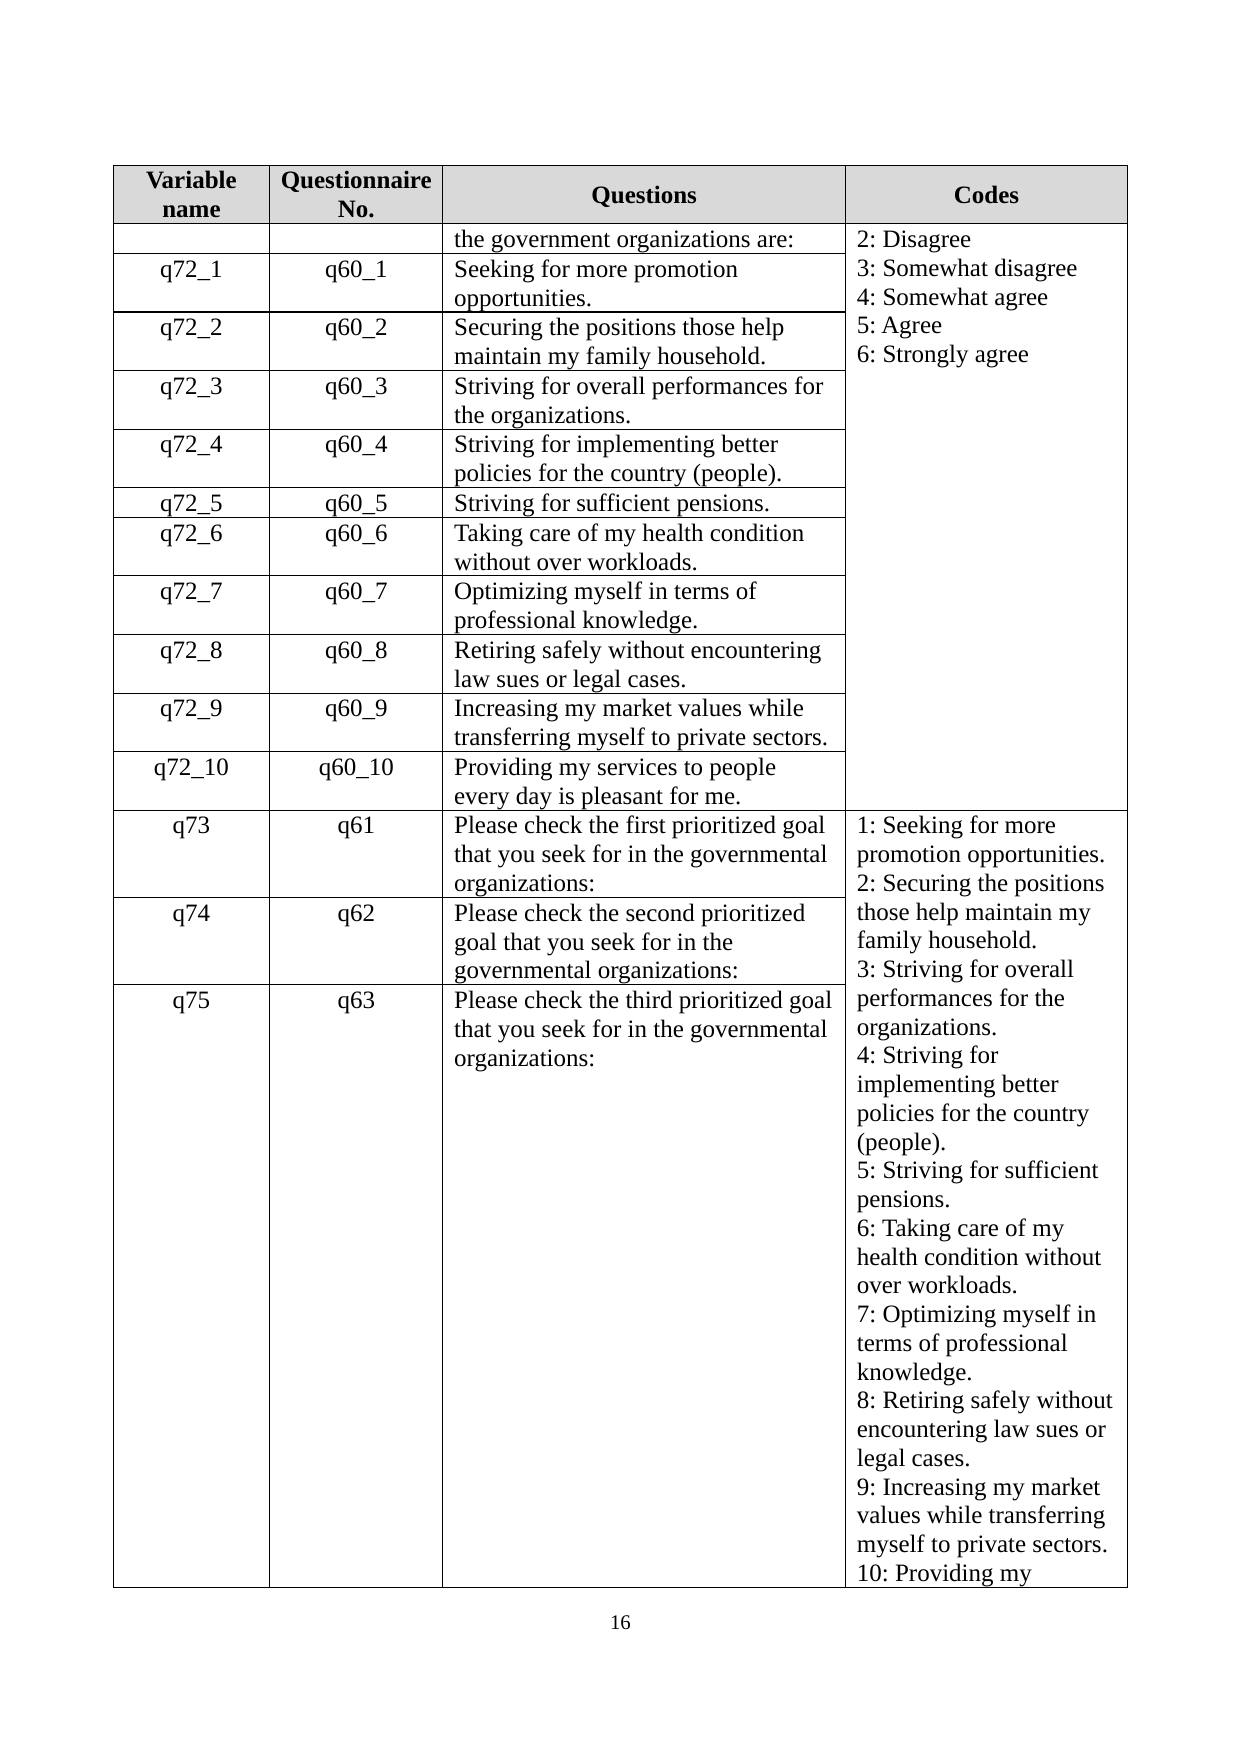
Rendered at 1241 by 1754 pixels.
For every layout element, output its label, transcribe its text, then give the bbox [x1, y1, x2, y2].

table_cell Increasing my market values while transferring myself to private sectors. [443, 694, 845, 751]
table_cell q75 [114, 985, 269, 1587]
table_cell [443, 985, 845, 1587]
table_cell q60_3 [270, 371, 442, 428]
table_cell Securing the positions those help maintain my family household. [443, 313, 845, 370]
table_cell q72_10 [114, 752, 269, 809]
table_cell q72_1 [114, 254, 269, 311]
table_cell q60_7 [270, 576, 442, 634]
table_cell Taking care of my health condition without over workloads. [443, 518, 845, 575]
table_header Questions [443, 166, 845, 223]
table_cell q74 [114, 898, 269, 984]
table_cell [114, 224, 269, 253]
table_cell q73 [114, 811, 269, 897]
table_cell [846, 224, 1127, 809]
table_header Codes [846, 166, 1127, 223]
table_cell Retiring safely without encountering law sues or legal cases. [443, 635, 845, 692]
table_cell q60_5 [270, 488, 442, 517]
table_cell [443, 224, 845, 253]
table_cell q63 [270, 985, 442, 1587]
table_cell Seeking for more promotion opportunities. [443, 254, 845, 311]
table_cell q72_6 [114, 518, 269, 575]
table_cell q62 [270, 898, 442, 984]
table_cell Striving for overall performances for the organizations. [443, 371, 845, 428]
table_header Variable name [114, 166, 269, 223]
table_cell q60_1 [270, 254, 442, 311]
table_cell q72_3 [114, 371, 269, 428]
table_cell q60_8 [270, 635, 442, 692]
table_cell q72_2 [114, 313, 269, 370]
table_cell Providing my services to people every day is pleasant for me. [443, 752, 845, 809]
table_cell q60_4 [270, 430, 442, 487]
table_cell q72_5 [114, 488, 269, 517]
table_cell q60_10 [270, 752, 442, 809]
table_cell q60_2 [270, 313, 442, 370]
table_cell q72_9 [114, 694, 269, 751]
table_cell 1: Seeking for more promotion opportunities. 2: Securing the positions those help maintain my family household. 3: Striving for overall performances for the organizations. 4: Striving for implementing better policies for the country (people). 5: Striving for sufficient pensions. 6: Taking care of my health condition without over workloads. 7: Optimizing myself in terms of professional knowledge. 8: Retiring safely without encountering law sues or legal cases. 9: Increasing my market values while transferring myself to private sectors. 10: Providing my services to people every day is pleasant for me. [846, 811, 1127, 1587]
table_cell q72_8 [114, 635, 269, 692]
table_cell Please check the first prioritized goal that you seek for in the governmental organizations: [443, 811, 845, 897]
table_cell q60_6 [270, 518, 442, 575]
table_cell q72_4 [114, 430, 269, 487]
table_cell [270, 224, 442, 253]
table_cell Striving for implementing better policies for the country (people). [443, 430, 845, 487]
table_header Questionnaire No. [270, 166, 442, 223]
table_cell Please check the second prioritized goal that you seek for in the governmental organizations: [443, 898, 845, 984]
table_cell Optimizing myself in terms of professional knowledge. [443, 576, 845, 634]
table_cell Striving for sufficient pensions. [443, 488, 845, 517]
table_cell q61 [270, 811, 442, 897]
table_cell q72_7 [114, 576, 269, 634]
table_cell q60_9 [270, 694, 442, 751]
